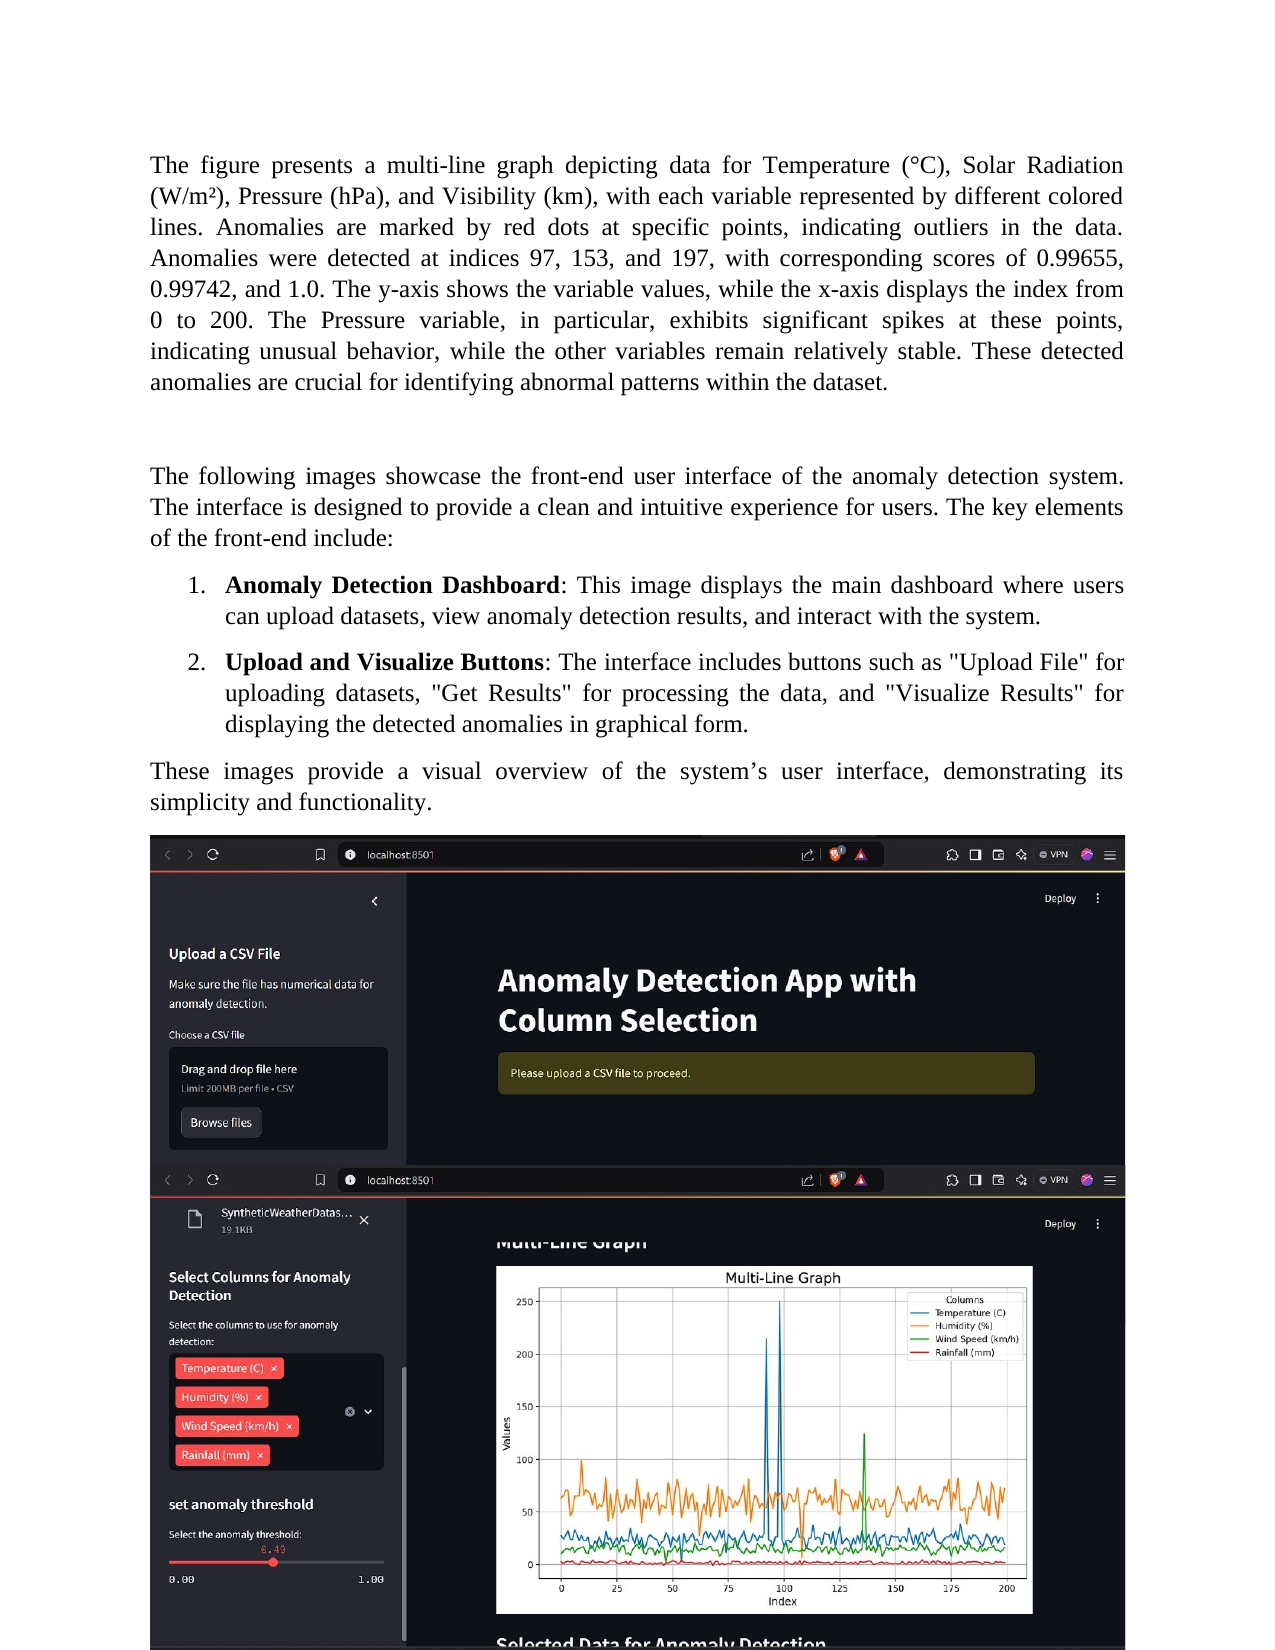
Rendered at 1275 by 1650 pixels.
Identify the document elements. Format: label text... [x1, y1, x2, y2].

text The figure presents a multi-line graph depicting data for Temperature (°C), Solar Radiation (W/m²), Pressure (hPa), and Visibility (km), with each variable represented by different colored lines. Anomalies are marked by red dots at specific points, indicating outliers in the data. Anomalies were detected at indices 97, 153, and 197, with corresponding scores of 0.99655, 0.99742, and 1.0. The y-axis shows the variable values, while the x-axis displays the index from 0 to 200. The Pressure variable, in particular, exhibits significant spikes at these points, indicating unusual behavior, while the other variables remain relatively stable. These detected anomalies are crucial for identifying abnormal patterns within the dataset. [150, 150, 1125, 396]
text The following images showcase the front-end user interface of the anomaly detection system. The interface is designed to provide a clean and intuitive experience for users. The key elements of the front-end include: [150, 461, 1125, 552]
list Upload and Visualize Buttons: The interface includes buttons such as "Upload File" for uploading datasets, "Get Results" for processing the data, and "Visualize Results" for displaying the detected anomalies in graphical form. [187, 647, 1125, 738]
list Anomaly Detection Dashboard: This image displays the main dashboard where users can upload datasets, view anomaly detection results, and interact with the system. [187, 570, 1125, 629]
picture [150, 835, 1125, 1650]
text These images provide a visual overview of the system’s user interface, demonstrating its simplicity and functionality. [150, 756, 1125, 816]
